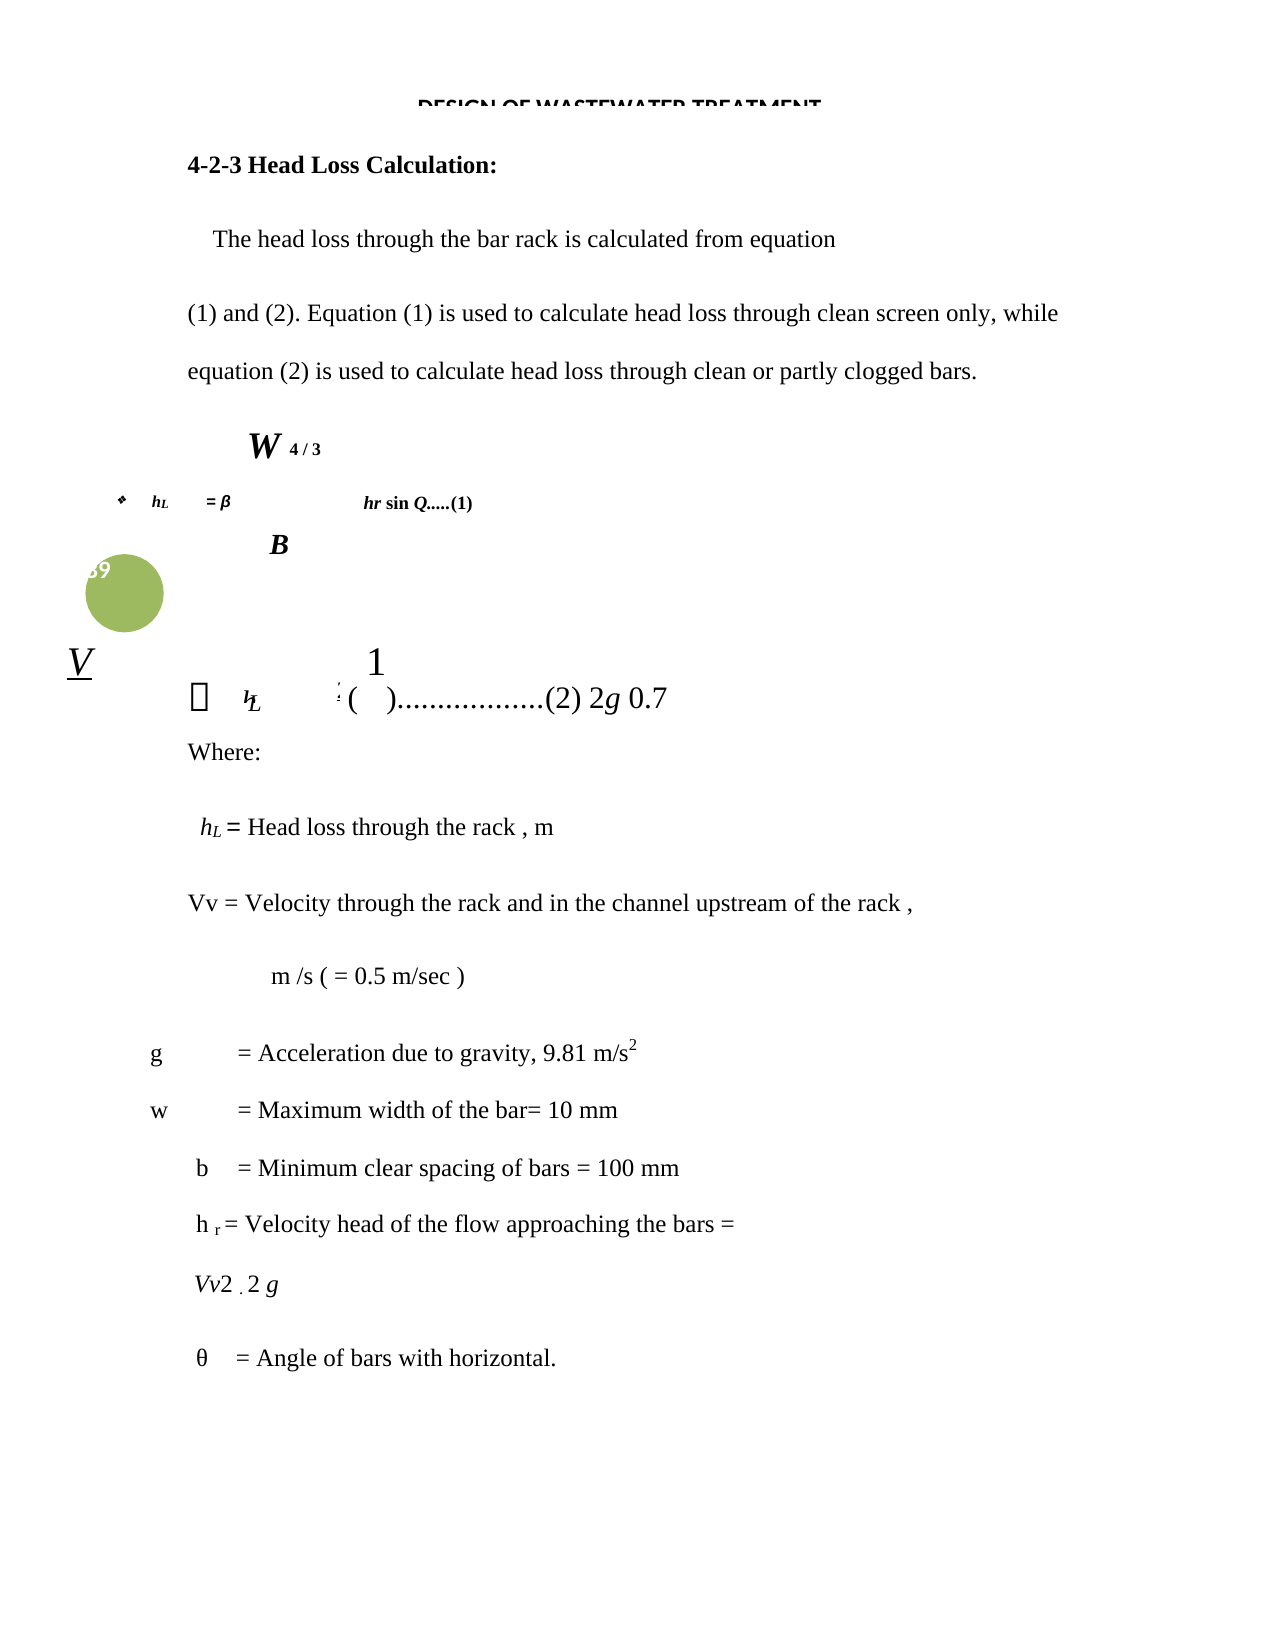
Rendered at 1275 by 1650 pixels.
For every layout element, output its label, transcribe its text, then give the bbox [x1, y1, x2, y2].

text Vv2 . 2 g [194, 1269, 1250, 1300]
text Vv = Velocity through the rack and in the channel upstream of the rack , m /s ( = 0.5 m/sec ) [187, 888, 915, 990]
text h r = Velocity head of the flow approaching the bars = [196, 1209, 1250, 1240]
subtitle Head Loss Calculation: [187, 150, 1250, 179]
text The head loss through the bar rack is calculated from equation [212, 224, 1250, 253]
list L ( ) (2) 2g 0.7 [187, 683, 1250, 718]
text hL = Head loss through the rack , m [200, 811, 1250, 843]
text Where: [187, 737, 1250, 766]
text V 1 [67, 645, 1250, 683]
text g = Acceleration due to gravity, 9.81 m/s2 w = Maximum width of the bar= 10 mm [150, 1035, 638, 1124]
text b = Minimum clear spacing of bars = 100 mm [196, 1153, 1250, 1182]
text θ = Angle of bars with horizontal. [196, 1343, 1250, 1372]
text (1) and (2). Equation (1) is used to calculate head loss through clean screen only, while equation (2) is used to calculate head loss through clean or partly clogged bars. [187, 298, 1090, 385]
